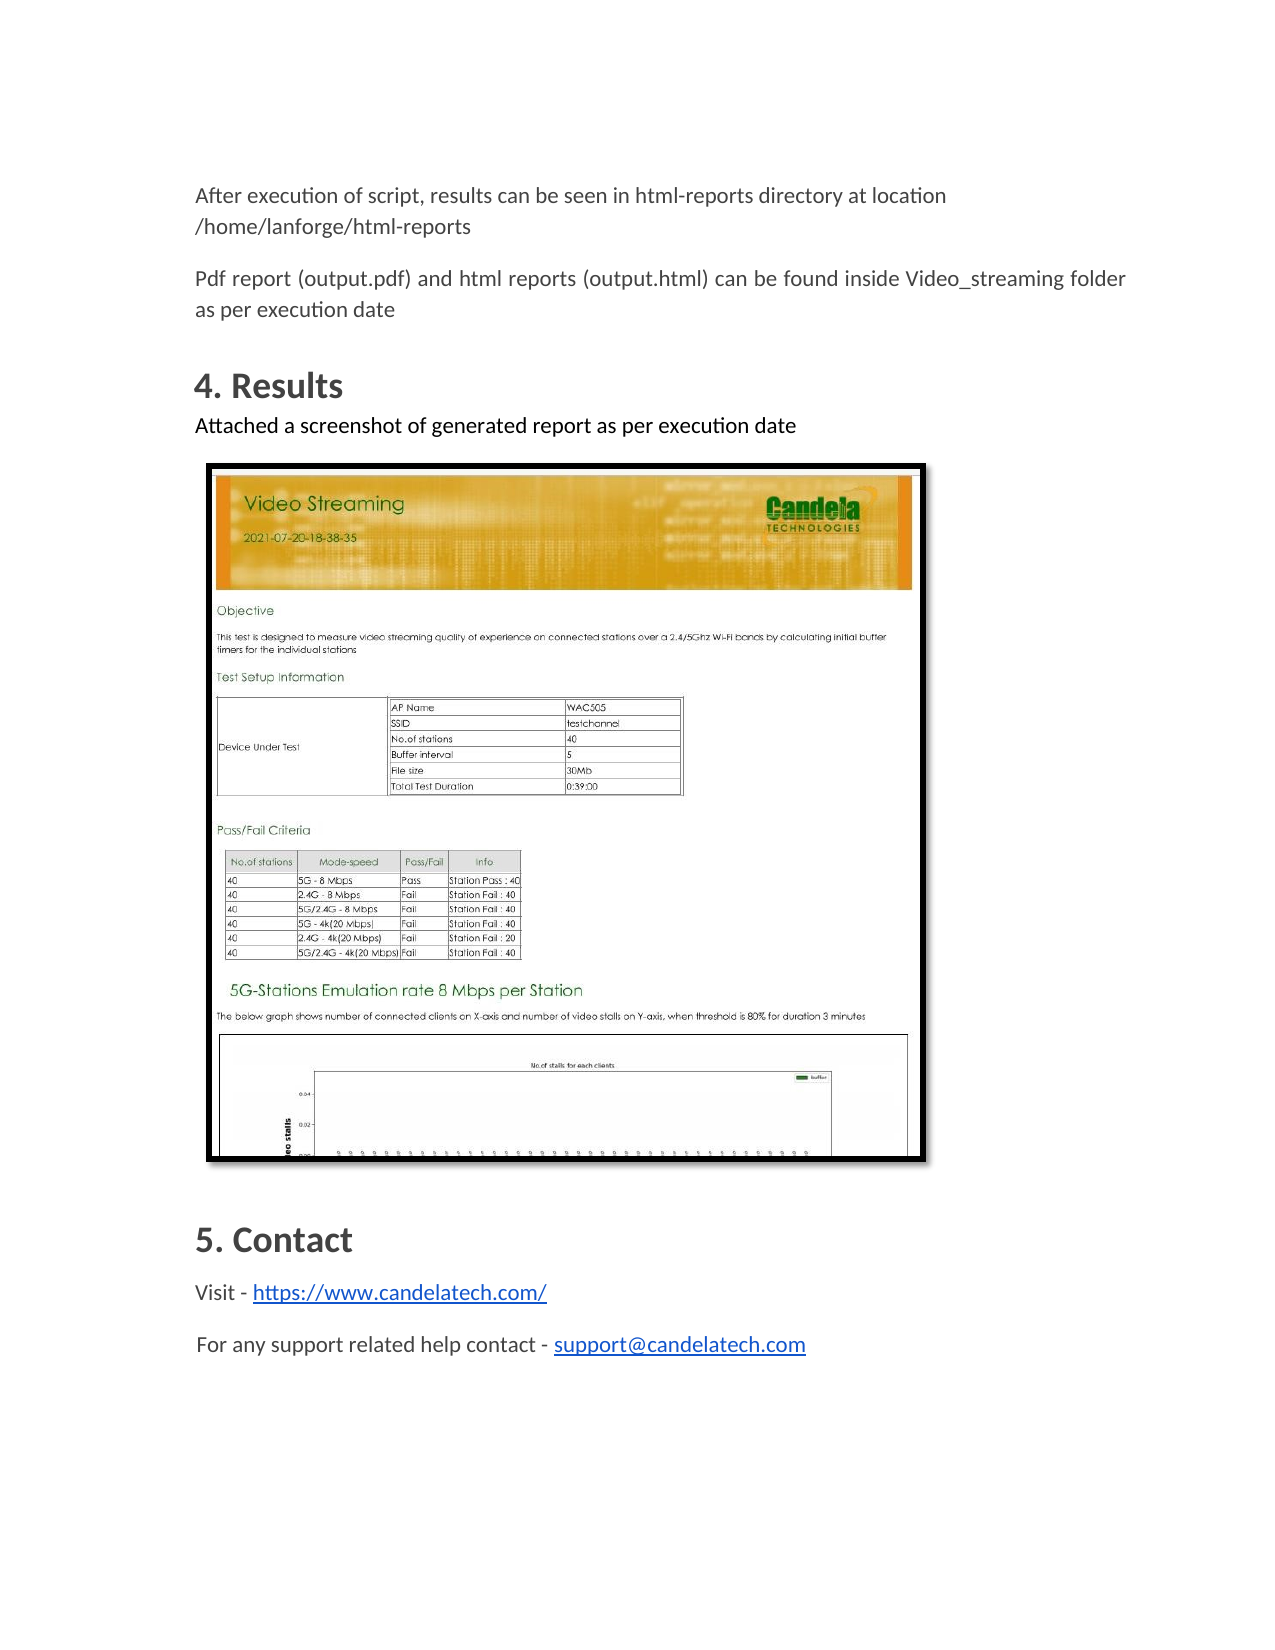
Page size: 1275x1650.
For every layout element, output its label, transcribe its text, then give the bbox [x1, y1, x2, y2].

text Pdf report (output.pdf) and html reports (output.html) can be found inside Video_streaming folder as per execution date [195, 264, 1128, 323]
text Visit - https://www.candelatech.com/ [195, 1278, 1128, 1306]
picture [201, 458, 939, 1175]
text Attached a screenshot of generated report as per execution date [195, 411, 1128, 439]
text After execution of script, results can be seen in html-reports directory at location /home/lanforge/html-reports [195, 181, 1128, 240]
text For any support related help contact - support@candelatech.com [196, 1330, 1128, 1358]
subtitle 4. Results [193, 362, 1128, 408]
